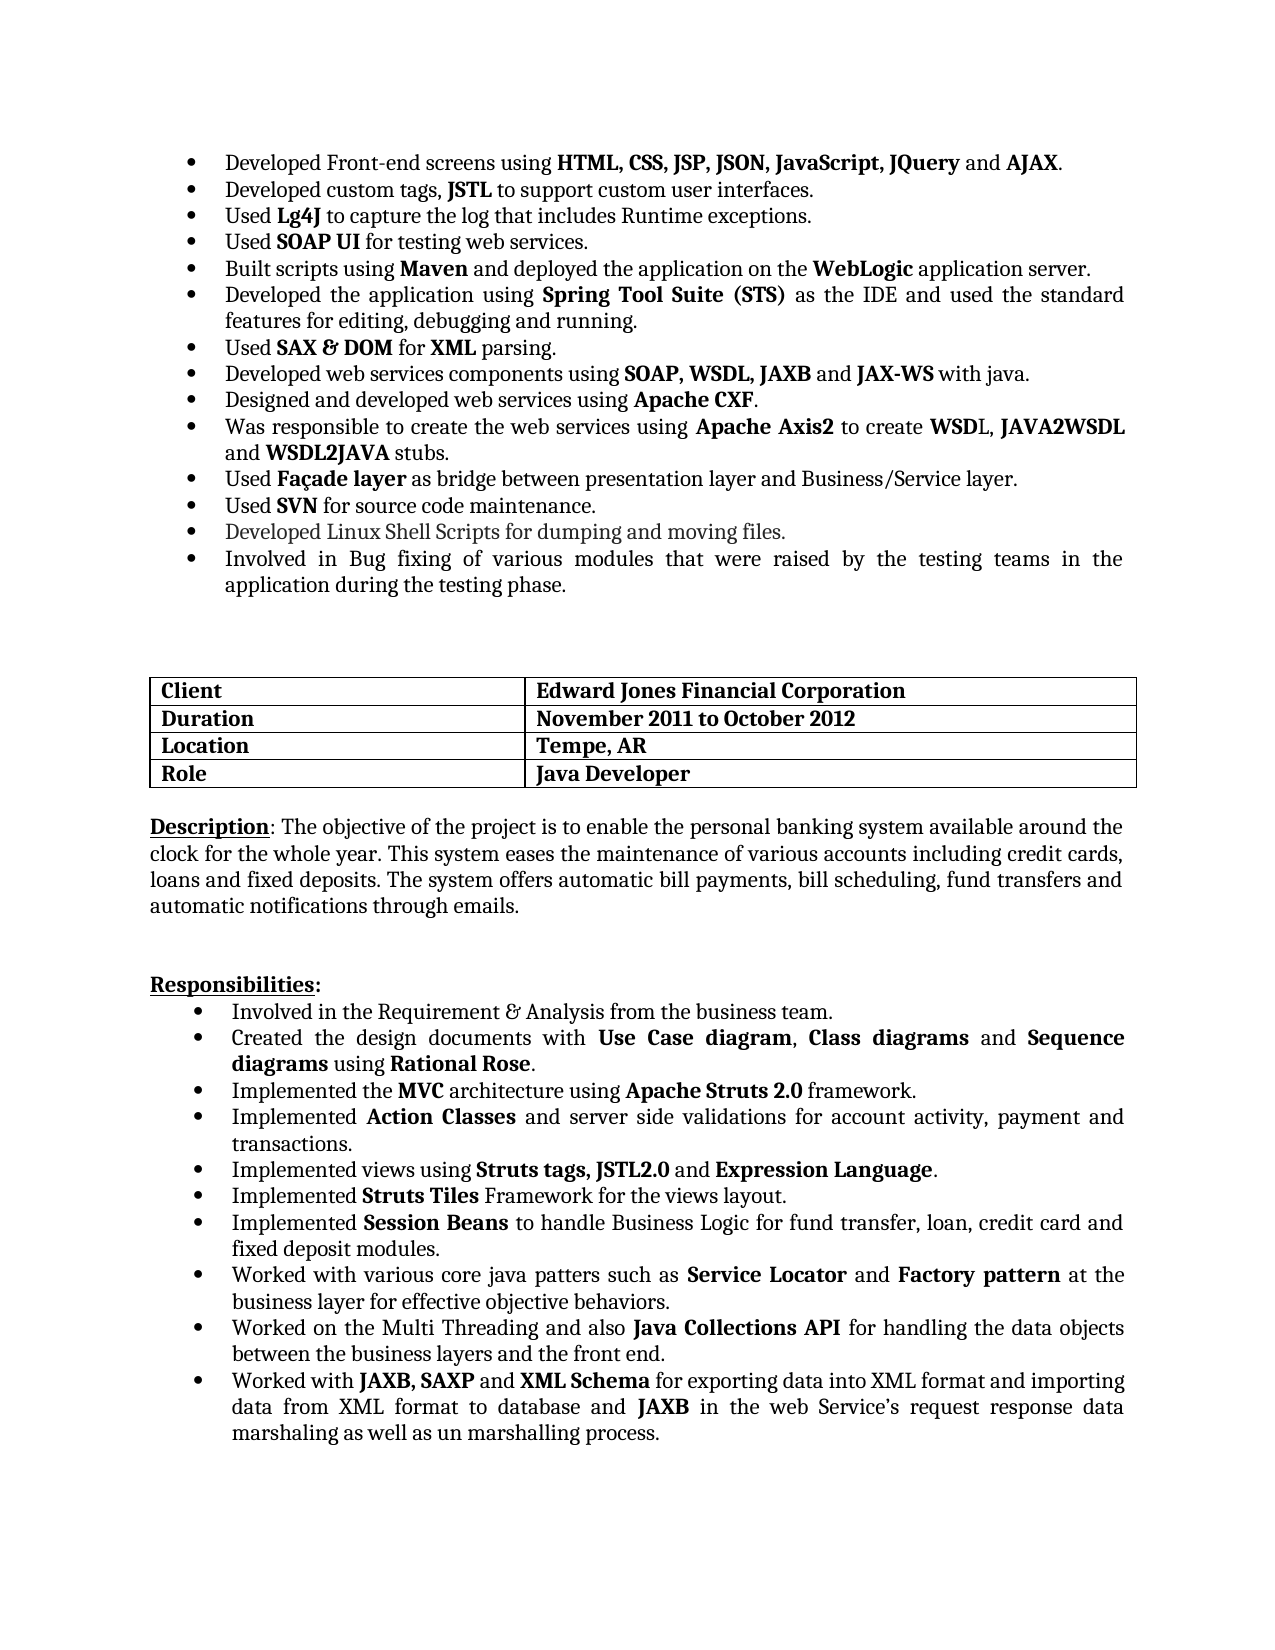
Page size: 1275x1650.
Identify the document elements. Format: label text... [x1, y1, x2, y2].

text Responsibilities: [150, 972, 1125, 998]
list Used SOAP UI for testing web services. [187, 229, 1125, 255]
table_header Edward Jones Financial Corporation [526, 678, 1136, 704]
list Developed web services components using SOAP, WSDL, JAXB and JAX-WS with java. [187, 361, 1125, 387]
list Implemented the MVC architecture using Apache Struts 2.0 framework. [194, 1078, 1125, 1104]
list Created the design documents with Use Case diagram, Class diagrams and Sequence diagrams using Rational Rose. [194, 1025, 1125, 1078]
list Developed Linux Shell Scripts for dumping and moving files. [187, 519, 1125, 545]
table_cell Role [151, 760, 524, 787]
list Worked on the Multi Threading and also Java Collections API for handling the data objects between the business layers and the front end. [194, 1315, 1125, 1367]
list Developed Front-end screens using HTML, CSS, JSP, JSON, JavaScript, JQuery and AJAX. [187, 150, 1125, 176]
table_cell Tempe, AR [526, 733, 1136, 759]
list Worked with various core java patters such as Service Locator and Factory pattern at the business layer for effective objective behaviors. [194, 1262, 1125, 1315]
table_cell November 2011 to October 2012 [526, 706, 1136, 732]
table_cell Duration [151, 706, 524, 732]
list Used SVN for source code maintenance. [187, 493, 1125, 519]
list Was responsible to create the web services using Apache Axis2 to create WSDL, JAVA2WSDL and WSDL2JAVA stubs. [187, 413, 1125, 466]
list Implemented views using Struts tags, JSTL2.0 and Expression Language. [194, 1157, 1125, 1183]
list Implemented Session Beans to handle Business Logic for fund transfer, loan, credit card and fixed deposit modules. [194, 1209, 1125, 1262]
list Implemented Struts Tiles Framework for the views layout. [194, 1183, 1125, 1209]
list Implemented Action Classes and server side validations for account activity, payment and transactions. [194, 1104, 1125, 1157]
list Worked with JAXB, SAXP and XML Schema for exporting data into XML format and importing data from XML format to database and JAXB in the web Service’s request response data marshaling as well as un marshalling process. [194, 1367, 1125, 1447]
list Designed and developed web services using Apache CXF. [187, 387, 1125, 413]
table_cell Java Developer [526, 760, 1136, 787]
table_header Client [151, 678, 524, 704]
list Used Lg4J to capture the log that includes Runtime exceptions. [187, 203, 1125, 229]
table_cell Location [151, 733, 524, 759]
text Description: The objective of the project is to enable the personal banking system available around the clock for the whole year. This system eases the maintenance of various accounts including credit cards, loans and fixed deposits. The system offers automatic bill payments, bill scheduling, fund transfers and automatic notifications through emails. [150, 814, 1125, 919]
list Used Façade layer as bridge between presentation layer and Business/Service layer. [187, 466, 1125, 493]
list Built scripts using Maven and deployed the application on the WebLogic application server. [187, 255, 1125, 282]
list Involved in Bug fixing of various modules that were raised by the testing teams in the application during the testing phase. [187, 545, 1125, 598]
list Used SAX & DOM for XML parsing. [187, 334, 1125, 361]
list Developed the application using Spring Tool Suite (STS) as the IDE and used the standard features for editing, debugging and running. [187, 282, 1125, 334]
list Involved in the Requirement & Analysis from the business team. [194, 998, 1125, 1025]
list Developed custom tags, JSTL to support custom user interfaces. [187, 176, 1125, 203]
